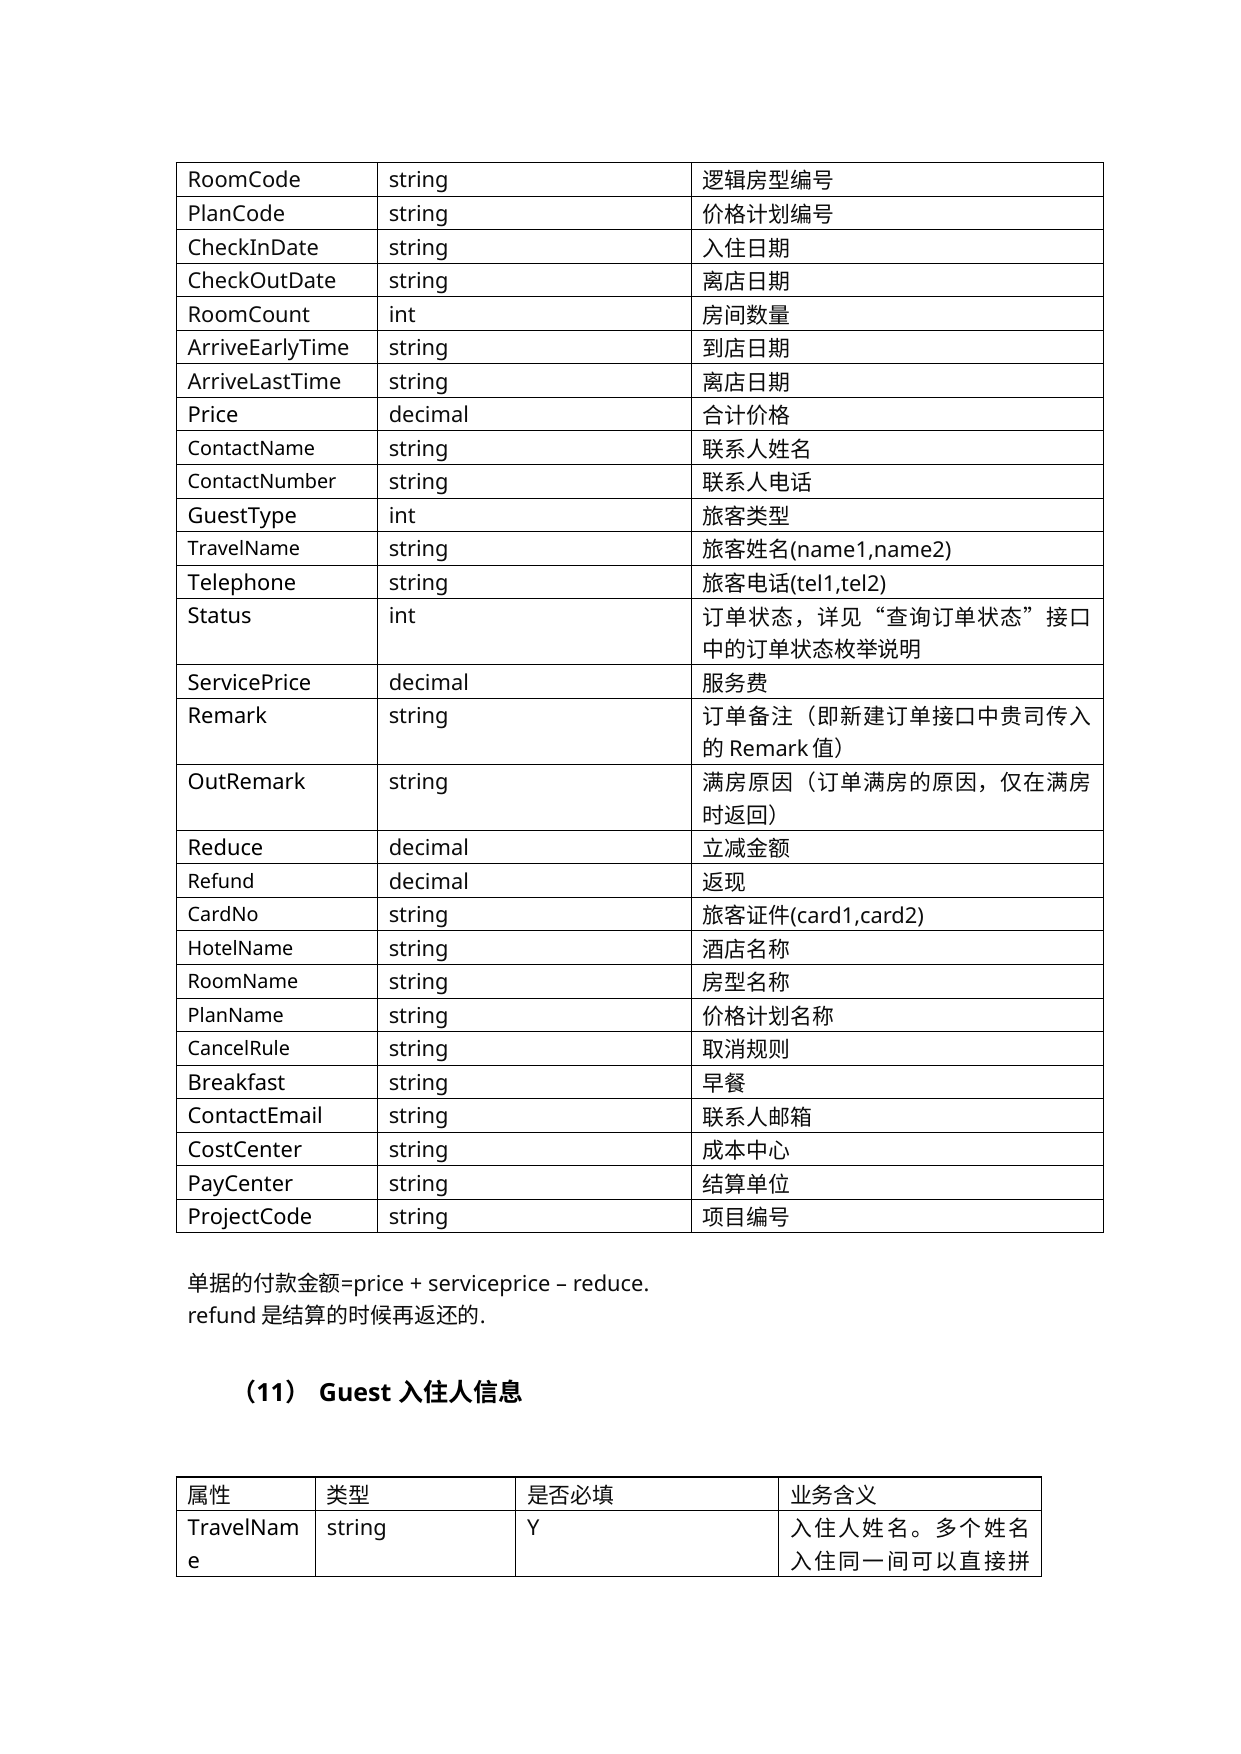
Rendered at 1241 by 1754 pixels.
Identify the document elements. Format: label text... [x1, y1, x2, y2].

table_cell string [378, 1066, 691, 1098]
table_cell 满房原因（订单满房的原因，仅在满房时返回） [692, 765, 1103, 830]
table_cell string [378, 1032, 691, 1064]
table_cell 到店日期 [692, 331, 1103, 363]
table_cell OutRemark [177, 765, 377, 830]
table_cell PlanName [177, 999, 377, 1031]
table_cell ServicePrice [177, 665, 377, 698]
table_cell 返现 [692, 864, 1103, 897]
table_cell ProjectCode [177, 1200, 377, 1232]
table_cell 旅客类型 [692, 499, 1103, 531]
table_cell string [378, 532, 691, 564]
table_cell decimal [378, 864, 691, 897]
table_cell 立减金额 [692, 831, 1103, 863]
table_cell int [378, 499, 691, 531]
table_cell string [378, 230, 691, 263]
table_cell RoomCode [177, 163, 377, 196]
table_cell CheckOutDate [177, 264, 377, 296]
table_cell CardNo [177, 898, 377, 930]
table_cell PayCenter [177, 1166, 377, 1199]
table_cell string [378, 431, 691, 464]
table_cell 早餐 [692, 1066, 1103, 1098]
table_cell decimal [378, 665, 691, 698]
table_cell CheckInDate [177, 230, 377, 263]
table_cell string [378, 1166, 691, 1199]
table_cell 房型名称 [692, 965, 1103, 997]
table_cell RoomName [177, 965, 377, 997]
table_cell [779, 1511, 1041, 1576]
table_cell 成本中心 [692, 1133, 1103, 1165]
table_cell ArriveLastTime [177, 364, 377, 397]
table_cell 服务费 [692, 665, 1103, 698]
table_cell 房间数量 [692, 297, 1103, 330]
table_cell string [378, 163, 691, 196]
table_header 属性 [177, 1478, 315, 1510]
table_cell HotelName [177, 931, 377, 964]
table_cell 联系人姓名 [692, 431, 1103, 464]
table_cell Price [177, 398, 377, 430]
table_cell 取消规则 [692, 1032, 1103, 1064]
text refund是结算的时候再返还的. [187, 1298, 1053, 1331]
table_cell 离店日期 [692, 364, 1103, 397]
table_cell 联系人电话 [692, 465, 1103, 497]
table_cell 酒店名称 [692, 931, 1103, 964]
table_cell Status [177, 599, 377, 664]
table_cell Refund [177, 864, 377, 897]
table_cell 旅客姓名(name1,name2) [692, 532, 1103, 564]
table_cell string [316, 1511, 515, 1576]
table_cell 入住日期 [692, 230, 1103, 263]
table_cell CostCenter [177, 1133, 377, 1165]
table_cell string [378, 898, 691, 930]
table_cell 价格计划名称 [692, 999, 1103, 1031]
table_header 业务含义 [779, 1478, 1041, 1510]
table_cell decimal [378, 831, 691, 863]
table_cell ArriveEarlyTime [177, 331, 377, 363]
table_cell ContactNumber [177, 465, 377, 497]
table_cell Remark [177, 699, 377, 764]
table_cell Y [516, 1511, 778, 1576]
table_cell ContactName [177, 431, 377, 464]
table_cell int [378, 297, 691, 330]
table_cell string [378, 699, 691, 764]
table_cell 订单备注（即新建订单接口中贵司传入的Remark值） [692, 699, 1103, 764]
table_cell Telephone [177, 566, 377, 598]
table_cell CancelRule [177, 1032, 377, 1064]
table_cell string [378, 364, 691, 397]
table_cell string [378, 999, 691, 1031]
subtitle Guest 入住人信息 [231, 1358, 1053, 1423]
table_cell 项目编号 [692, 1200, 1103, 1232]
table_cell PlanCode [177, 197, 377, 229]
table_cell Reduce [177, 831, 377, 863]
table_cell TravelName [177, 532, 377, 564]
table_cell 逻辑房型编号 [692, 163, 1103, 196]
table_cell string [378, 331, 691, 363]
table_cell string [378, 566, 691, 598]
table_cell ContactEmail [177, 1099, 377, 1132]
table_cell Breakfast [177, 1066, 377, 1098]
table_cell GuestType [177, 499, 377, 531]
table_cell RoomCount [177, 297, 377, 330]
table_cell 旅客证件(card1,card2) [692, 898, 1103, 930]
table_cell string [378, 1200, 691, 1232]
table_cell string [378, 1133, 691, 1165]
table_cell 联系人邮箱 [692, 1099, 1103, 1132]
table_cell 离店日期 [692, 264, 1103, 296]
table_cell 旅客电话(tel1,tel2) [692, 566, 1103, 598]
table_cell string [378, 765, 691, 830]
table_cell string [378, 1099, 691, 1132]
table_cell 价格计划编号 [692, 197, 1103, 229]
table_cell decimal [378, 398, 691, 430]
table_cell string [378, 931, 691, 964]
table_cell string [378, 965, 691, 997]
table_cell 订单状态，详见“查询订单状态”接口中的订单状态枚举说明 [692, 599, 1103, 664]
text 单据的付款金额=price + serviceprice – reduce. [187, 1266, 1053, 1298]
table_header 是否必填 [516, 1478, 778, 1510]
table_cell int [378, 599, 691, 664]
table_cell 结算单位 [692, 1166, 1103, 1199]
table_cell string [378, 465, 691, 497]
table_cell string [378, 264, 691, 296]
table_cell 合计价格 [692, 398, 1103, 430]
table_header 类型 [316, 1478, 515, 1510]
table_cell TravelName [177, 1511, 315, 1576]
table_cell string [378, 197, 691, 229]
